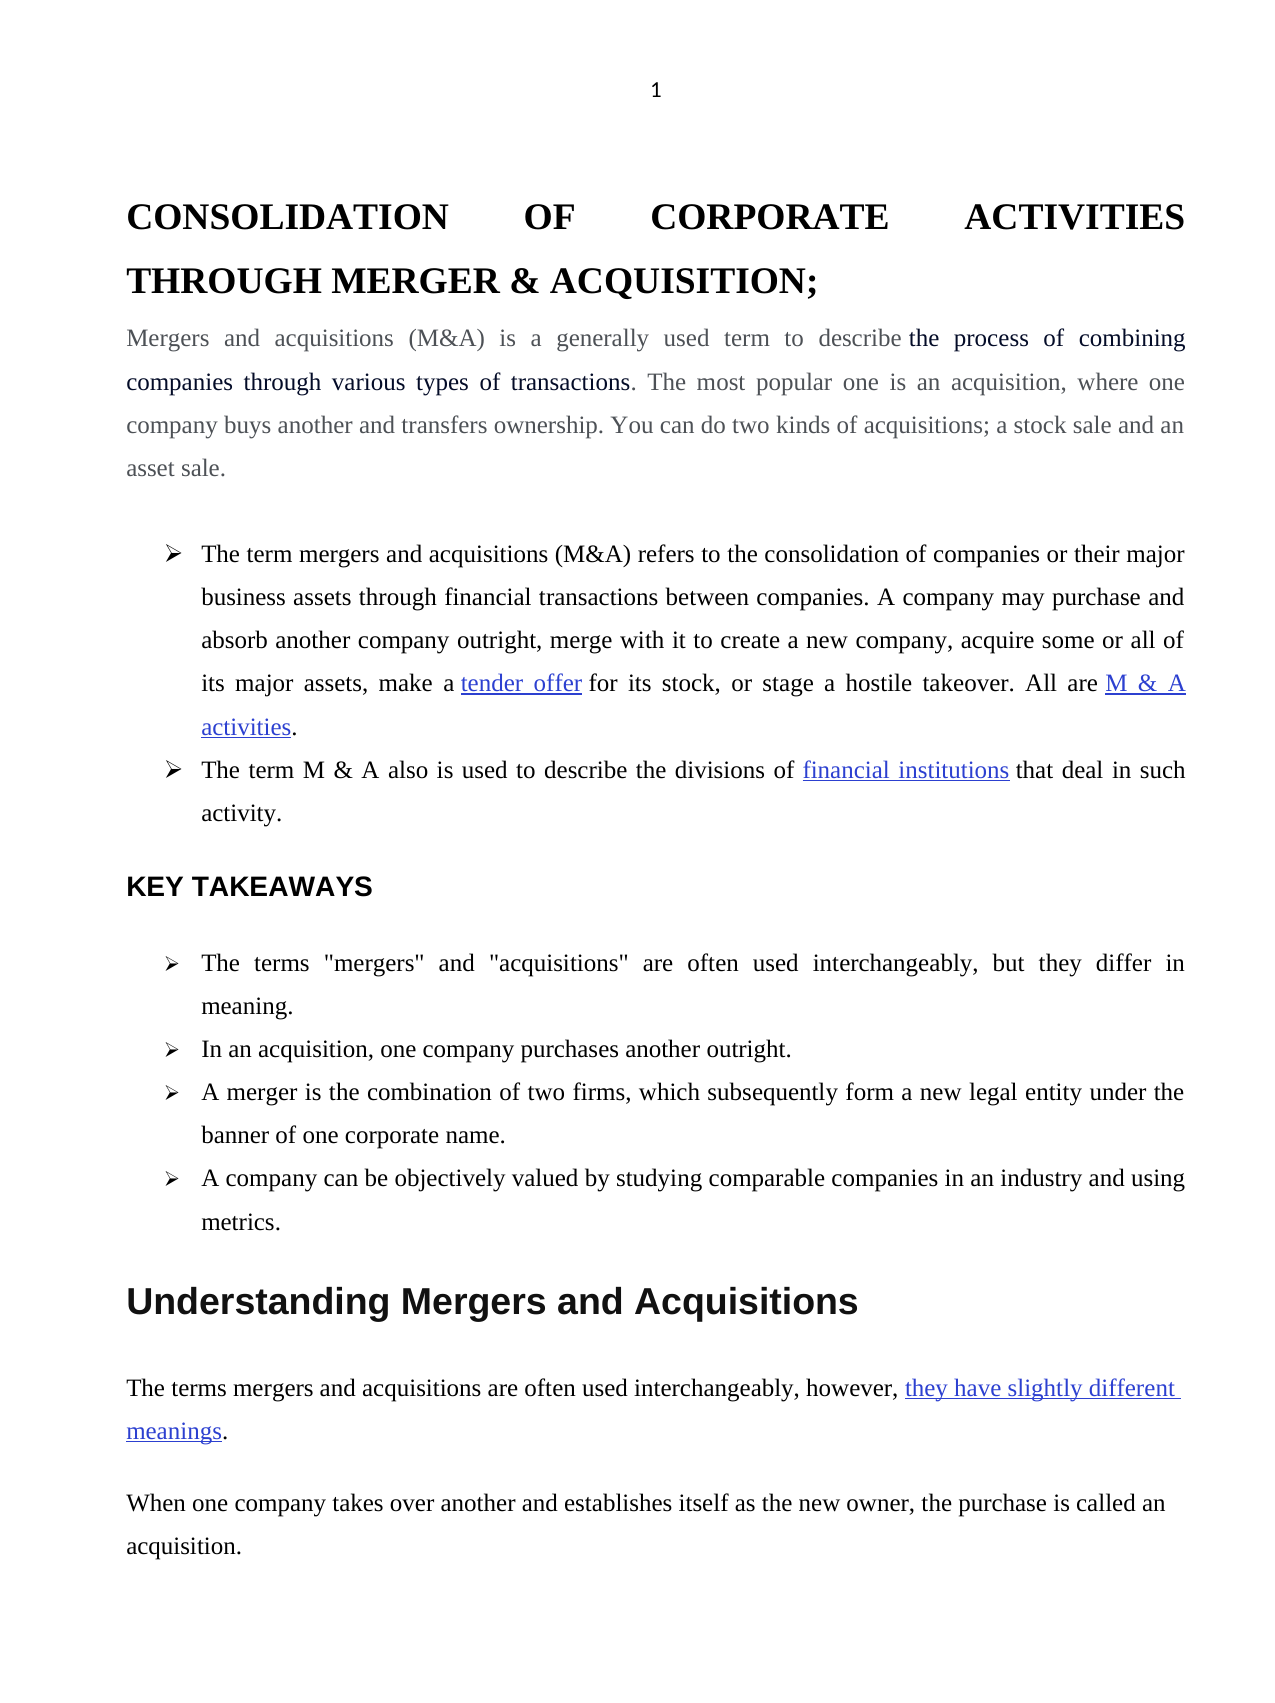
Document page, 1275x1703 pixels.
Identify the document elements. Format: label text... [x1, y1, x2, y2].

text Mergers and acquisitions (M&A) is a generally used term to describe the process of combining companies through various types of transactions. The most popular one is an acquisition, where one company buys another and transfers ownership. You can do two kinds of acquisitions; a stock sale and an asset sale. [126, 323, 1186, 482]
text CONSOLIDATION OF CORPORATE ACTIVITIES THROUGH MERGER & ACQUISITION; [126, 194, 1186, 302]
list A company can be objectively valued by studying comparable companies in an industry and using metrics. [163, 1163, 1186, 1235]
text The terms mergers and acquisitions are often used interchangeably, however, they have slightly different meanings. [126, 1373, 1186, 1445]
list The term mergers and acquisitions (M&A) refers to the consolidation of companies or their major business assets through financial transactions between companies. A company may purchase and absorb another company outright, merge with it to create a new company, acquire some or all of its major assets, make a tender offer for its stock, or stage a hostile takeover. All are M & A activities. [163, 539, 1186, 740]
list In an acquisition, one company purchases another outright. [163, 1034, 1186, 1063]
text KEY TAKEAWAYS [126, 870, 1186, 903]
list The term M & A also is used to describe the divisions of financial institutions that deal in such activity. [163, 755, 1186, 827]
text When one company takes over another and establishes itself as the new owner, the purchase is called an acquisition. [126, 1488, 1186, 1560]
text Understanding Mergers and Acquisitions [126, 1279, 1186, 1322]
list The terms "mergers" and "acquisitions" are often used interchangeably, but they differ in meaning. [163, 948, 1186, 1020]
list A merger is the combination of two firms, which subsequently form a new legal entity under the banner of one corporate name. [163, 1077, 1186, 1149]
